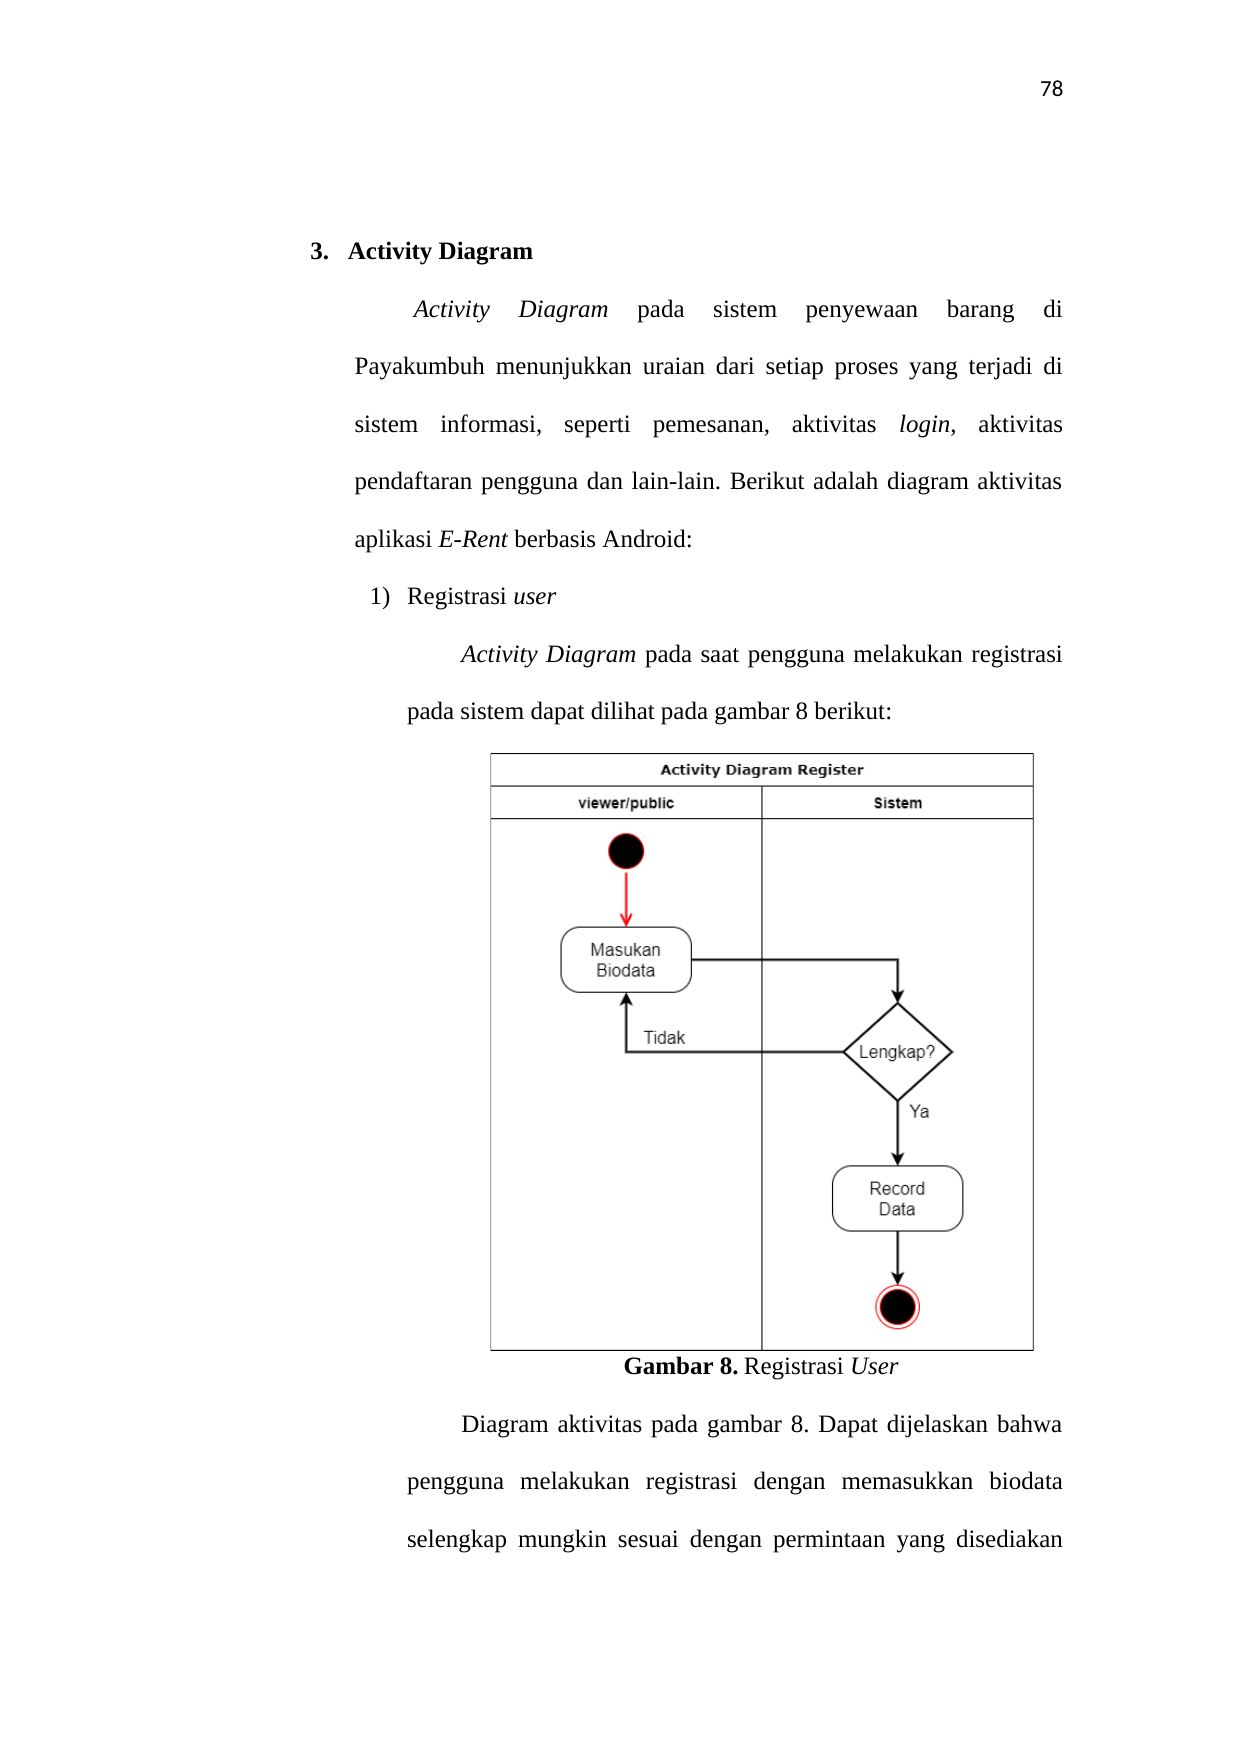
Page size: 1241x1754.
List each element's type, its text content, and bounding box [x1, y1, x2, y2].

list Registrasi user [369, 581, 1063, 610]
picture [490, 753, 1034, 1351]
list Activity Diagram pada sistem penyewaan barang di Payakumbuh menunjukkan uraian dari setiap proses yang terjadi di sistem informasi, seperti pemesanan, aktivitas login, aktivitas pendaftaran pengguna dan lain-lain. Berikut adalah diagram aktivitas aplikasi E-Rent berbasis Android: [354, 294, 1063, 552]
list Activity Diagram pada saat pengguna melakukan registrasi pada sistem dapat dilihat pada gambar 8 berikut: [407, 639, 1063, 725]
text Activity Diagram [310, 236, 1063, 265]
list Gambar 8. Registrasi User [407, 1351, 1063, 1379]
